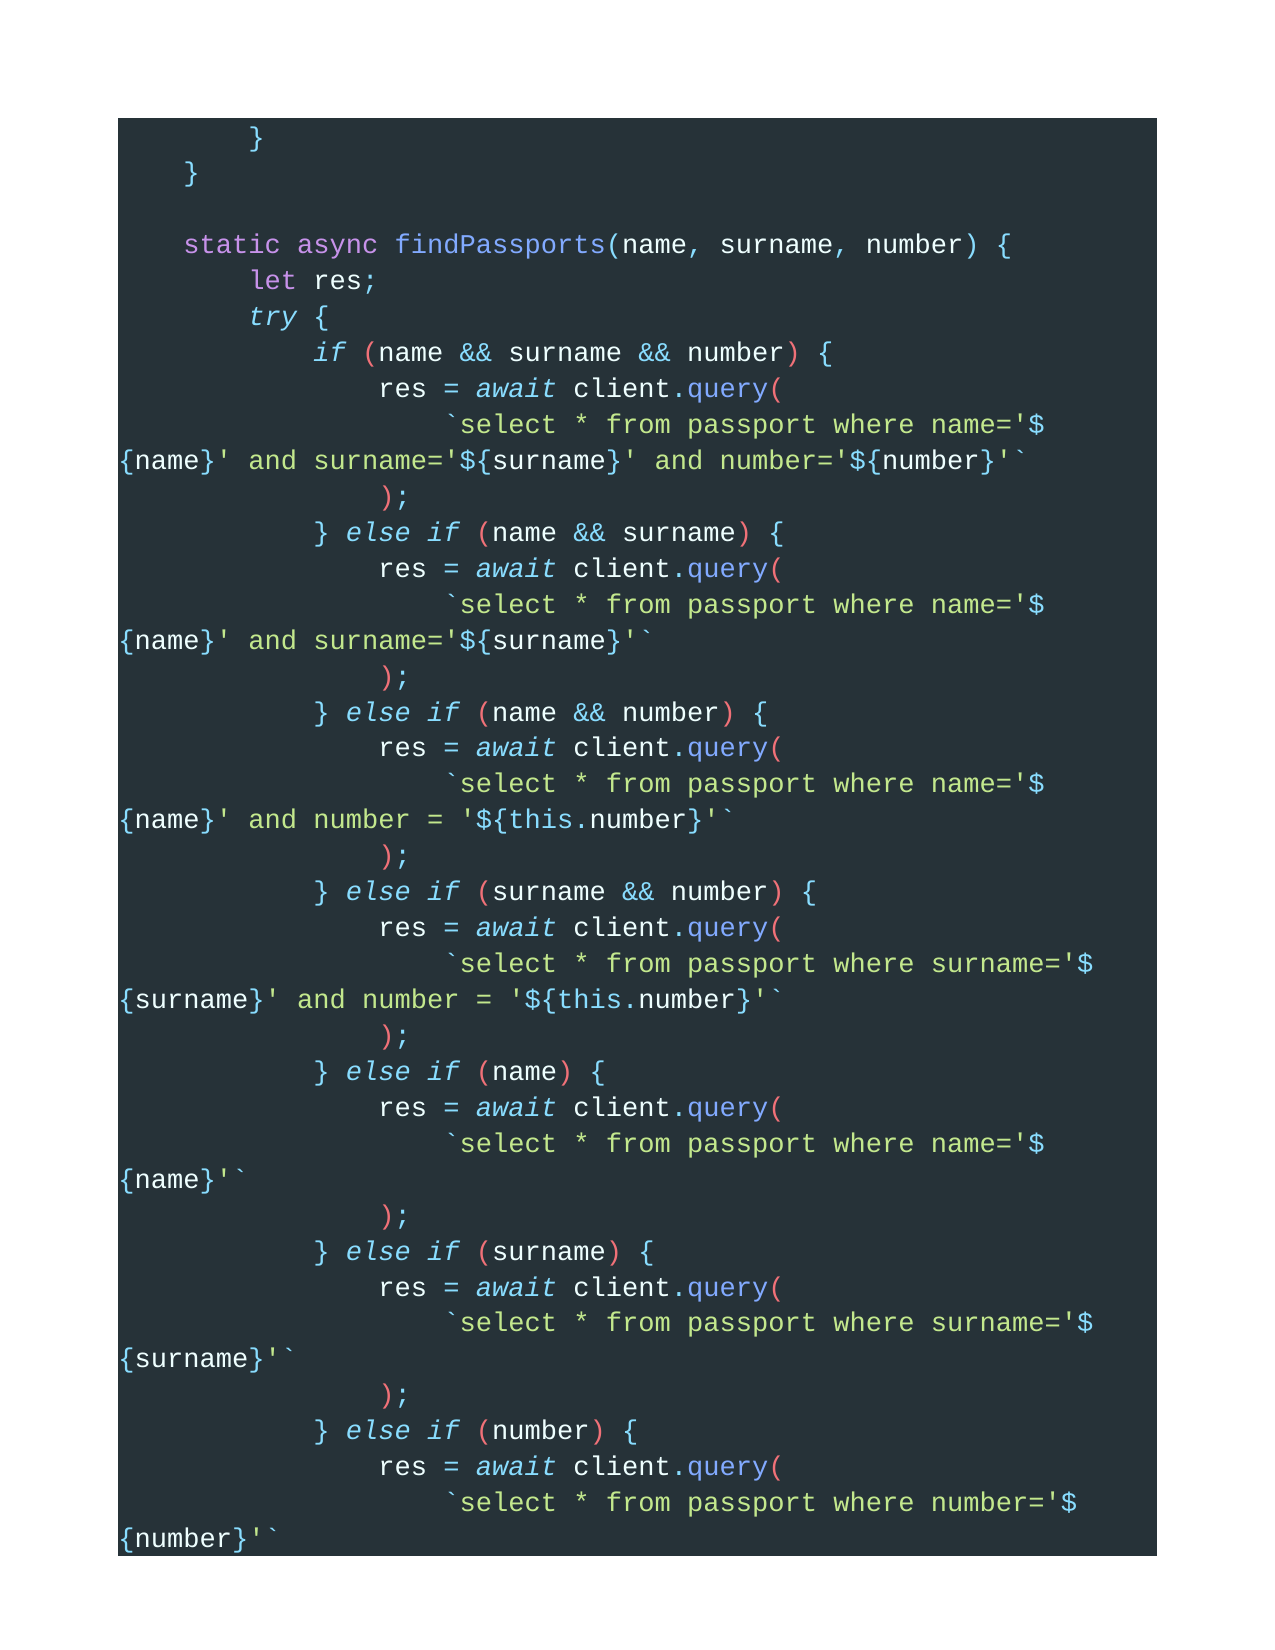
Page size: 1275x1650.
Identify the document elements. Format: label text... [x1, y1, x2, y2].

text if (name && surname && number) { [118, 334, 1157, 370]
text ); [118, 657, 1157, 693]
text res = await client.query( [118, 1088, 1157, 1124]
text } else if (name && number) { [118, 693, 1157, 729]
text res = await client.query( [118, 1268, 1157, 1304]
text ); [118, 1376, 1157, 1412]
text res = await client.query( [118, 729, 1157, 765]
text ); [118, 1017, 1157, 1052]
text } [118, 154, 1157, 190]
text `select * from passport where name='${name}' and surname='${surname}'` [118, 585, 1157, 657]
text try { [118, 298, 1157, 334]
text static async findPassports(name, surname, number) { [118, 226, 1157, 262]
text `select * from passport where surname='${surname}' and number = '${this.number}'` [118, 945, 1157, 1017]
text } else if (surname) { [118, 1232, 1157, 1268]
text ); [118, 837, 1157, 873]
text res = await client.query( [118, 370, 1157, 406]
text let res; [118, 262, 1157, 298]
text `select * from passport where name='${name}' and number = '${this.number}'` [118, 765, 1157, 837]
text res = await client.query( [118, 549, 1157, 585]
text } else if (surname && number) { [118, 873, 1157, 909]
text } else if (name) { [118, 1052, 1157, 1088]
text } else if (number) { [118, 1412, 1157, 1448]
text } [118, 118, 1157, 154]
text res = await client.query( [118, 909, 1157, 945]
text ); [118, 1196, 1157, 1232]
text } else if (name && surname) { [118, 513, 1157, 549]
text `select * from passport where name='${name}'` [118, 1124, 1157, 1196]
text `select * from passport where surname='${surname}'` [118, 1304, 1157, 1376]
text `select * from passport where name='${name}' and surname='${surname}' and number='${number}'` [118, 406, 1157, 477]
text res = await client.query( [118, 1448, 1157, 1484]
text ); [118, 477, 1157, 513]
text `select * from passport where number='${number}'` [118, 1484, 1157, 1556]
